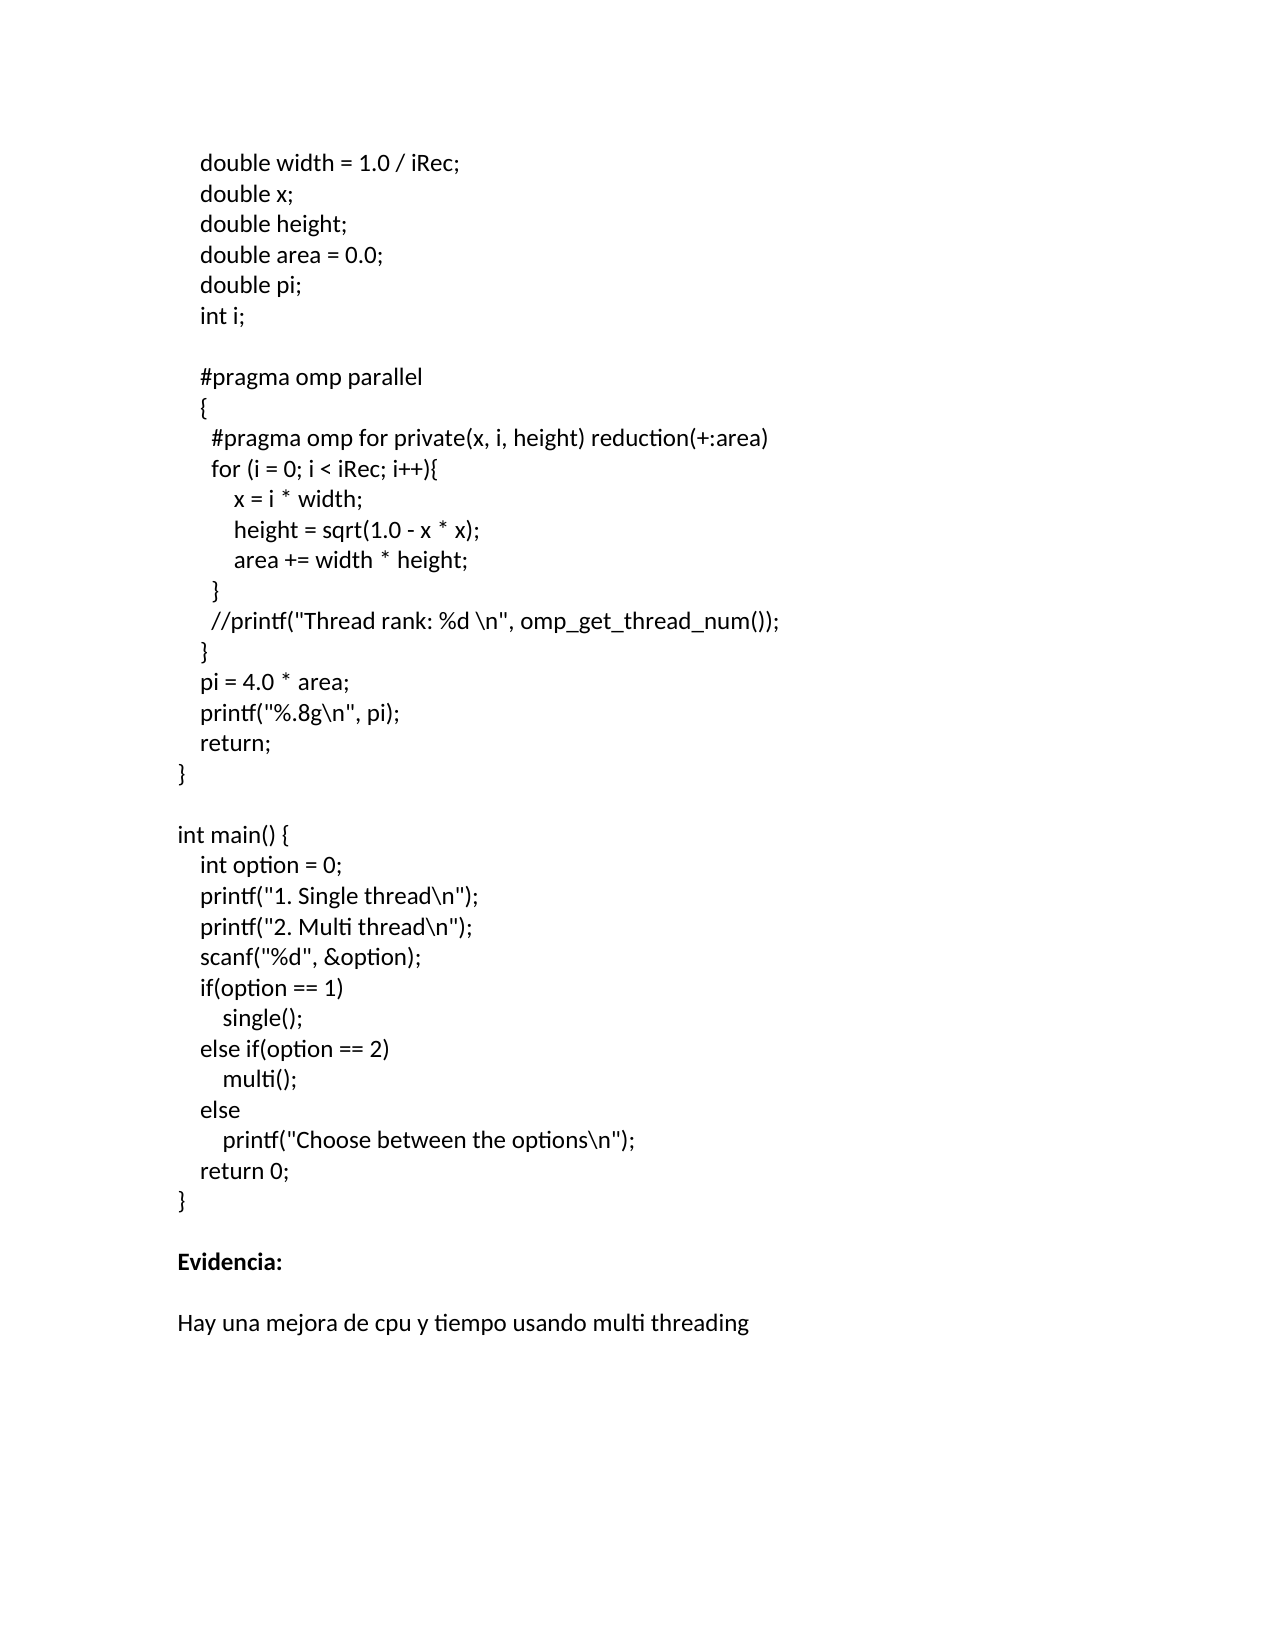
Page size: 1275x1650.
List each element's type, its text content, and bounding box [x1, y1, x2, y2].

text return 0; [177, 1155, 1098, 1185]
text area += width * height; [177, 544, 1098, 575]
text printf("1. Single thread\n"); [177, 880, 1098, 911]
text #pragma omp parallel [177, 361, 1098, 392]
text printf("2. Multi thread\n"); [177, 911, 1098, 941]
text int i; [177, 300, 1098, 331]
text int main() { [177, 819, 1098, 849]
text else if(option == 2) [177, 1033, 1098, 1063]
text double pi; [177, 270, 1098, 300]
text printf("%.8g\n", pi); [177, 697, 1098, 727]
text for (i = 0; i < iRec; i++){ [177, 453, 1098, 483]
text multi(); [177, 1063, 1098, 1094]
text double height; [177, 209, 1098, 239]
text double width = 1.0 / iRec; [177, 148, 1098, 178]
text double x; [177, 178, 1098, 209]
text double area = 0.0; [177, 239, 1098, 270]
text //printf("Thread rank: %d \n", omp_get_thread_num()); [177, 605, 1098, 636]
text } [177, 636, 1098, 666]
text #pragma omp for private(x, i, height) reduction(+:area) [177, 422, 1098, 453]
text { [177, 392, 1098, 422]
text else [177, 1094, 1098, 1124]
text x = i * width; [177, 483, 1098, 514]
text single(); [177, 1002, 1098, 1033]
text scanf("%d", &option); [177, 941, 1098, 972]
text } [177, 1185, 1098, 1216]
text height = sqrt(1.0 - x * x); [177, 514, 1098, 544]
text Evidencia: [177, 1246, 1098, 1277]
text int option = 0; [177, 849, 1098, 880]
text printf("Choose between the options\n"); [177, 1124, 1098, 1155]
text } [177, 758, 1098, 788]
text } [177, 575, 1098, 605]
text return; [177, 727, 1098, 758]
text pi = 4.0 * area; [177, 666, 1098, 697]
text Hay una mejora de cpu y tiempo usando multi threading [177, 1307, 1098, 1338]
text if(option == 1) [177, 972, 1098, 1002]
